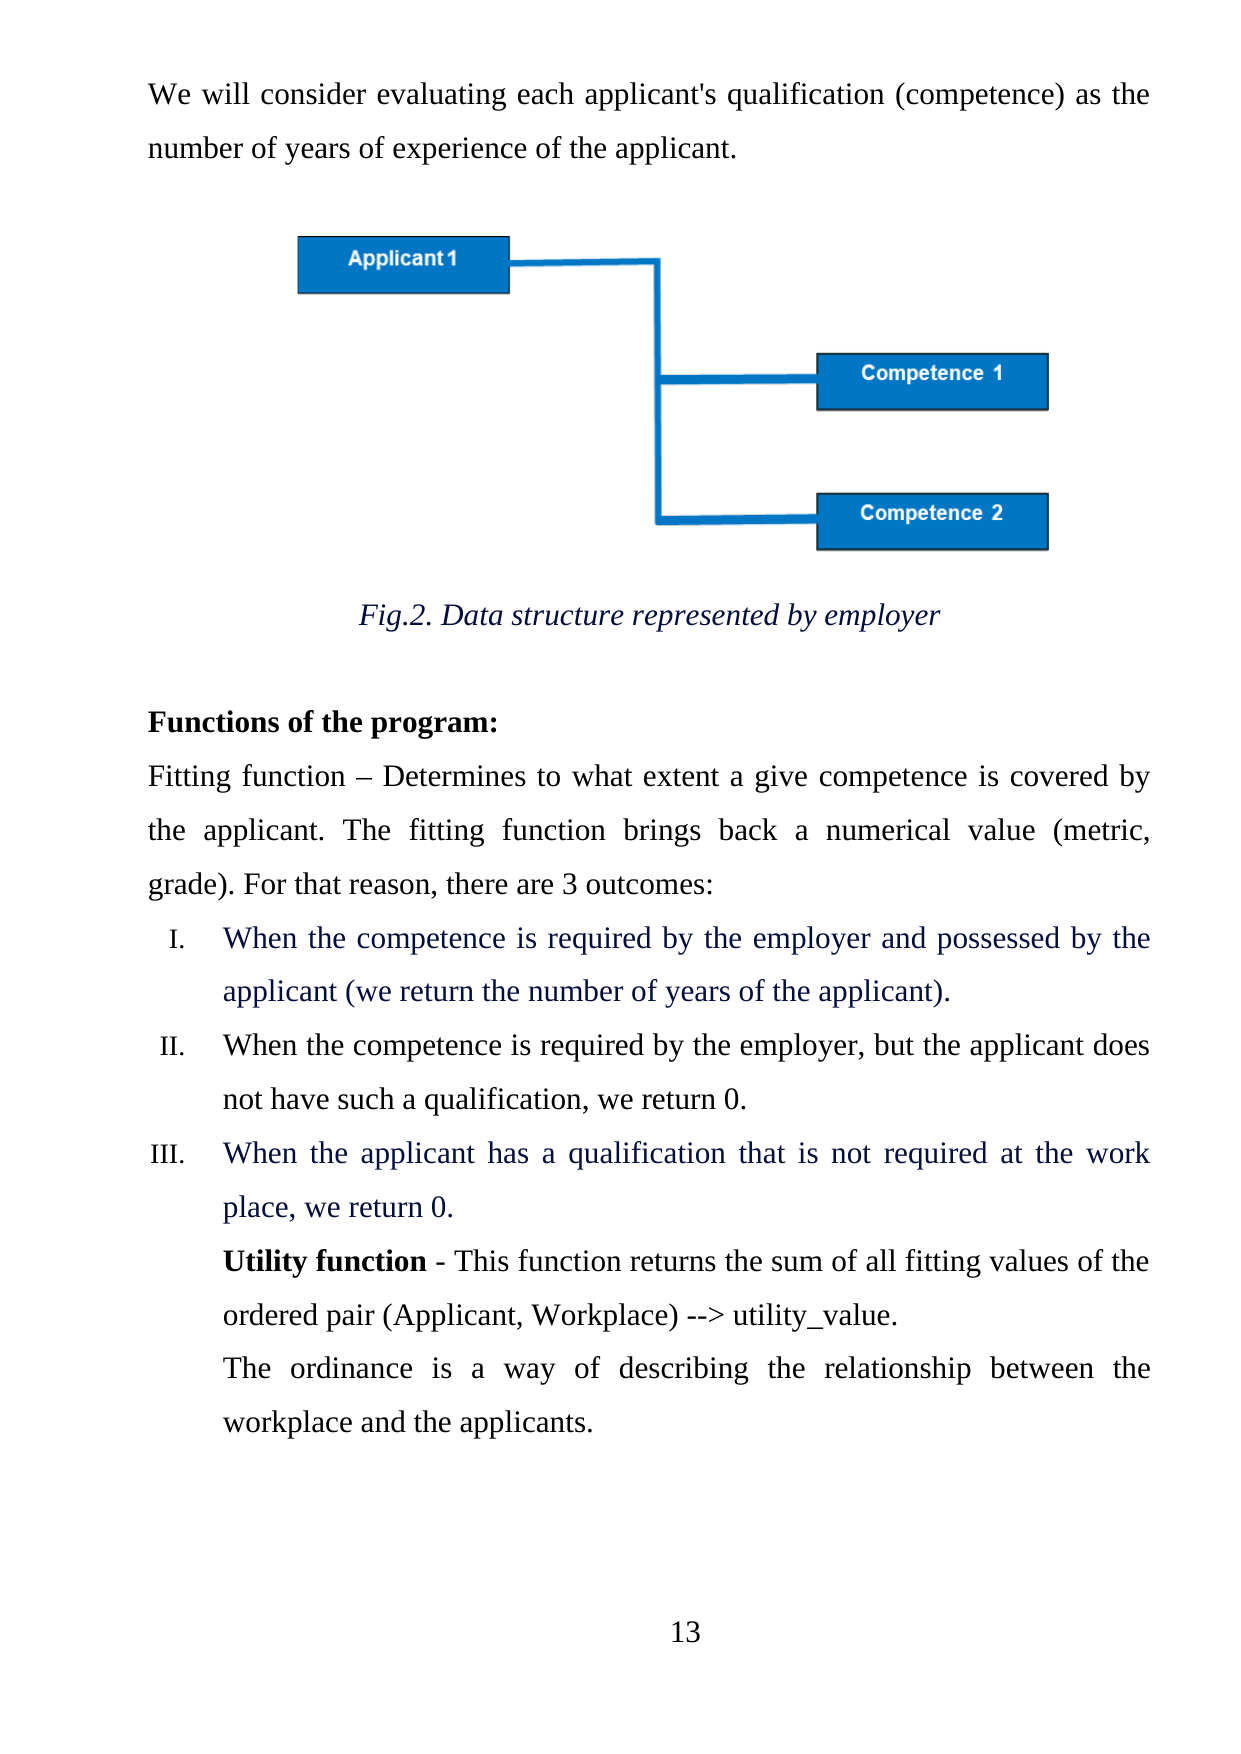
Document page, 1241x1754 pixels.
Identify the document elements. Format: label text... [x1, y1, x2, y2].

picture [297, 236, 1051, 578]
list When the applicant has a qualification that is not required at the work place, we return 0. [185, 1134, 1152, 1224]
text Functions of the program: [148, 703, 1152, 739]
text We will consider evaluating each applicant's qualification (competence) as the number of years of experience of the applicant. [148, 75, 1152, 165]
text Fitting function – Determines to what extent a give competence is covered by the applicant. The fitting function brings back a numerical value (metric, grade). For that reason, there are 3 outcomes: [148, 757, 1152, 901]
list When the competence is required by the employer and possessed by the applicant (we return the number of years of the applicant). [185, 919, 1152, 1009]
list The ordinance is a way of describing the relationship between the workplace and the applicants. [223, 1350, 1152, 1439]
text Fig.2. Data structure represented by employer [148, 596, 1152, 632]
list Utility function - This function returns the sum of all fitting values of the ordered pair (Applicant, Workplace) --> utility_value. [223, 1242, 1152, 1332]
list When the competence is required by the employer, but the applicant does not have such a qualification, we return 0. [185, 1027, 1152, 1116]
